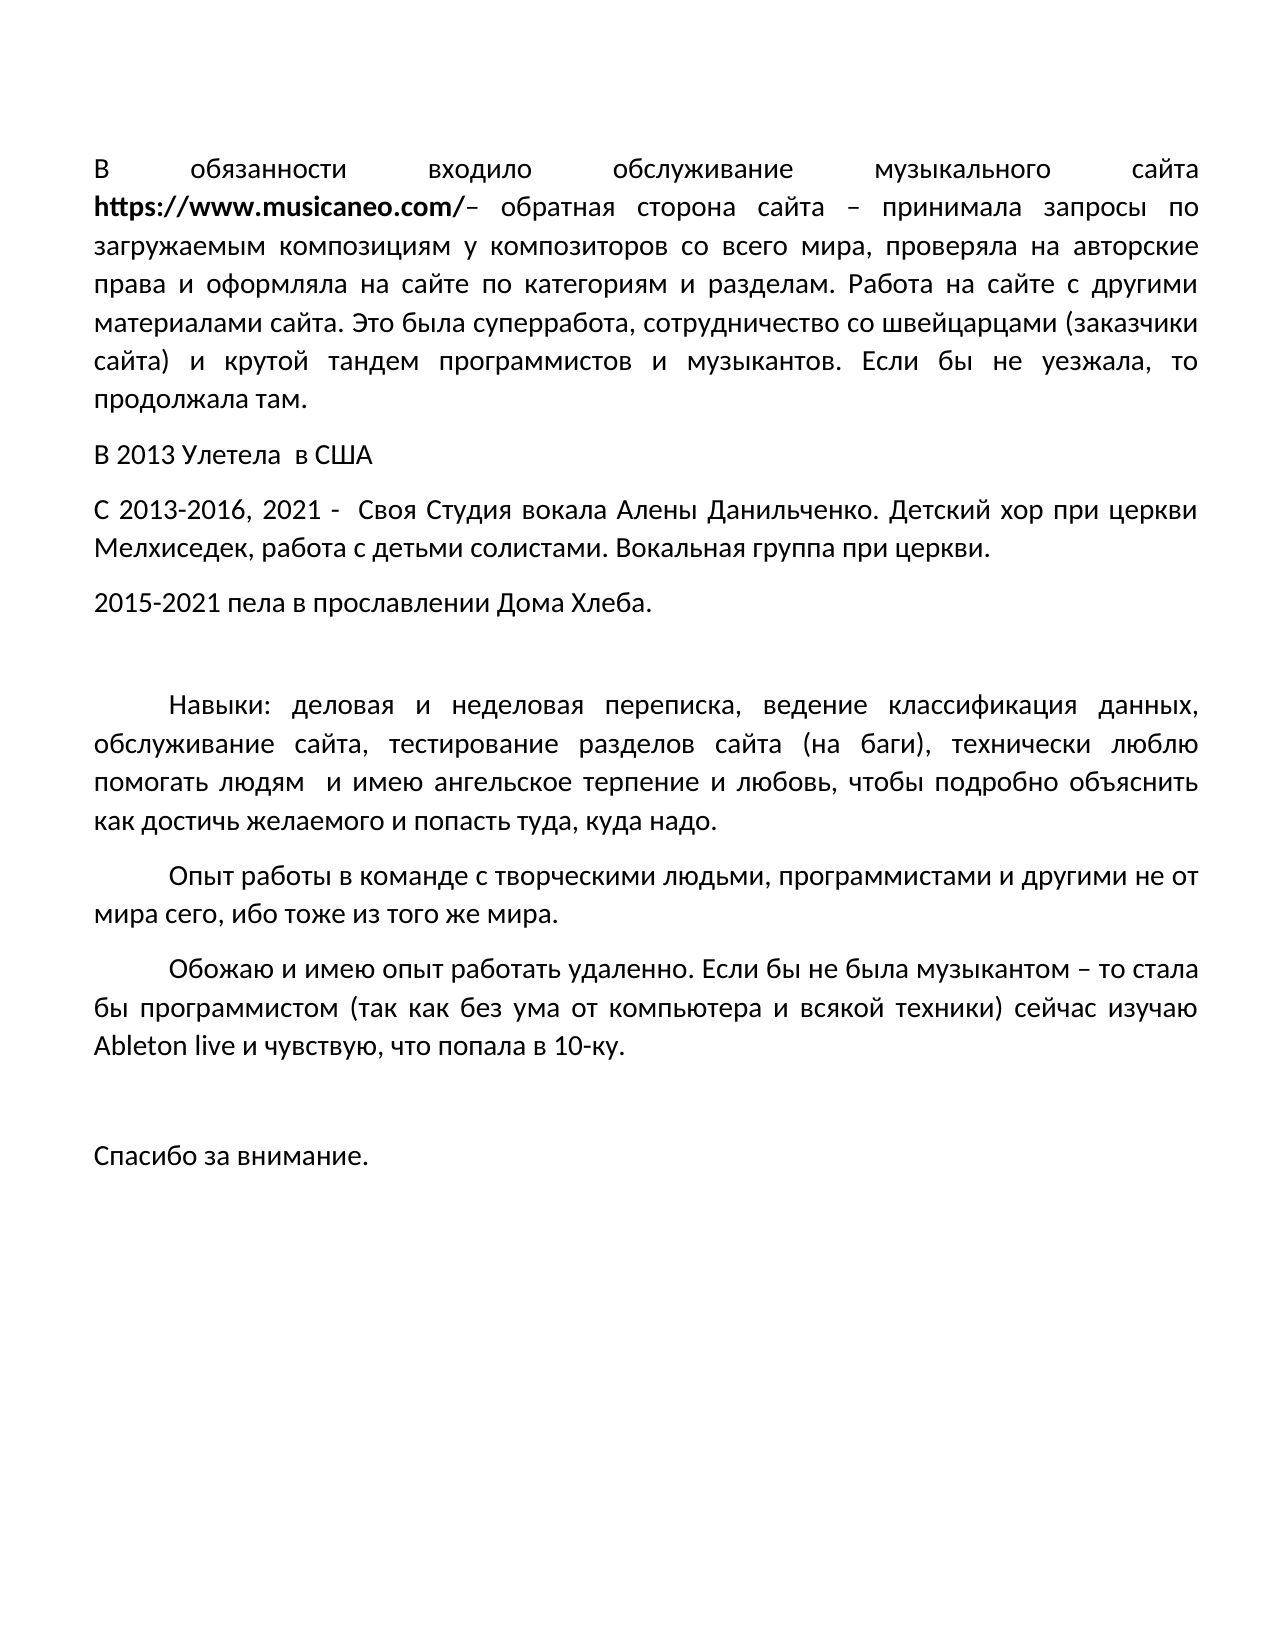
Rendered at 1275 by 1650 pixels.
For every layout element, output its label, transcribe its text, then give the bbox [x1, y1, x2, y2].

text В 2013 Улетела в США [94, 436, 1200, 471]
text 2015-2021 пела в прославлении Дома Хлеба. [94, 584, 1200, 620]
text Навыки: деловая и неделовая переписка, ведение классификация данных, обслуживание сайта, тестирование разделов сайта (на баги), технически люблю помогать людям и имею ангельское терпение и любовь, чтобы подробно объяснить как достичь желаемого и попасть туда, куда надо. [94, 686, 1200, 837]
text Спасибо за внимание. [94, 1137, 1200, 1173]
text С 2013-2016, 2021 - Своя Студия вокала Алены Данильченко. Детский хор при церкви Мелхиседек, работа с детьми солистами. Вокальная группа при церкви. [94, 491, 1200, 565]
text Обожаю и имею опыт работать удаленно. Если бы не была музыкантом – то стала бы программистом (так как без ума от компьютера и всякой техники) сейчас изучаю Ableton live и чувствую, что попала в 10-ку. [94, 950, 1200, 1063]
text В обязанности входило обслуживание музыкального сайта https://www.musicaneo.com/– обратная сторона сайта – принимала запросы по загружаемым композициям у композиторов со всего мира, проверяла на авторские права и оформляла на сайте по категориям и разделам. Работа на сайте с другими материалами сайта. Это была суперработа, сотрудничество со швейцарцами (заказчики сайта) и крутой тандем программистов и музыкантов. Если бы не уезжала, то продолжала там. [94, 150, 1200, 416]
text Опыт работы в команде с творческими людьми, программистами и другими не от мира сего, ибо тоже из того же мира. [94, 857, 1200, 931]
